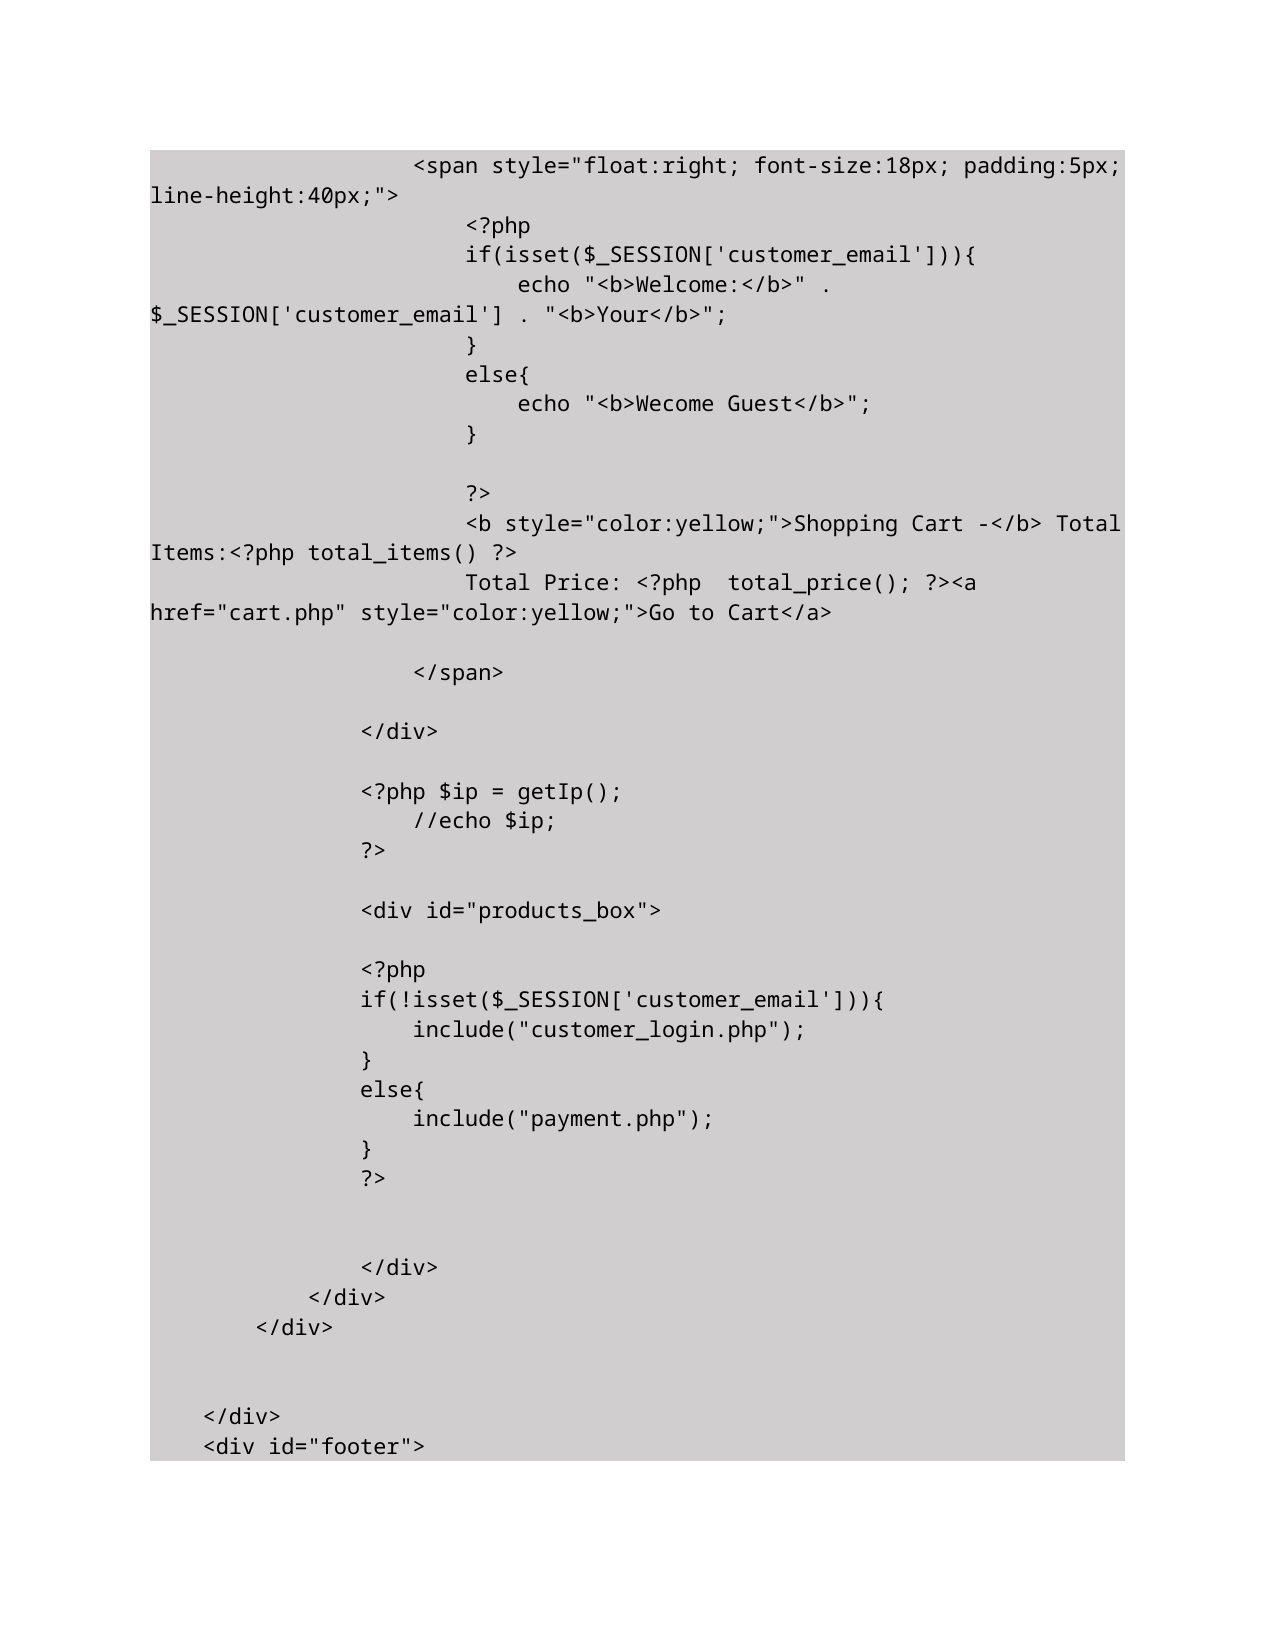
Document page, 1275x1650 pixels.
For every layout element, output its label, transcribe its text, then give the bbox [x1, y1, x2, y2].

text Total Price: <?php total_price(); ?><a href="cart.php" style="color:yellow;">Go to Cart</a> [150, 567, 1125, 627]
text <b style="color:yellow;">Shopping Cart -</b> Total Items:<?php total_items() ?> [150, 507, 1125, 567]
text ?> [150, 1163, 1125, 1193]
text echo "<b>Welcome:</b>" . $_SESSION['customer_email'] . "<b>Your</b>"; [150, 269, 1125, 329]
text </div> [150, 1312, 1125, 1342]
text //echo $ip; [150, 805, 1125, 835]
text <div id="footer"> [150, 1431, 1125, 1461]
text </div> [150, 716, 1125, 746]
text </div> [150, 1282, 1125, 1312]
text </span> [150, 656, 1125, 686]
text <?php [150, 209, 1125, 239]
text } [150, 329, 1125, 358]
text ?> [150, 478, 1125, 507]
text if(!isset($_SESSION['customer_email'])){ [150, 984, 1125, 1014]
text <div id="products_box"> [150, 895, 1125, 924]
text if(isset($_SESSION['customer_email'])){ [150, 239, 1125, 269]
text </div> [150, 1252, 1125, 1282]
text include("customer_login.php"); [150, 1014, 1125, 1044]
text <?php [150, 954, 1125, 984]
text </div> [150, 1401, 1125, 1431]
text } [150, 1044, 1125, 1073]
text ?> [150, 835, 1125, 865]
text <span style="float:right; font-size:18px; padding:5px; line-height:40px;"> [150, 150, 1125, 209]
text } [150, 418, 1125, 448]
text } [150, 1133, 1125, 1163]
text else{ [150, 1073, 1125, 1103]
text echo "<b>Wecome Guest</b>"; [150, 388, 1125, 418]
text include("payment.php"); [150, 1103, 1125, 1133]
text else{ [150, 358, 1125, 388]
text <?php $ip = getIp(); [150, 776, 1125, 805]
